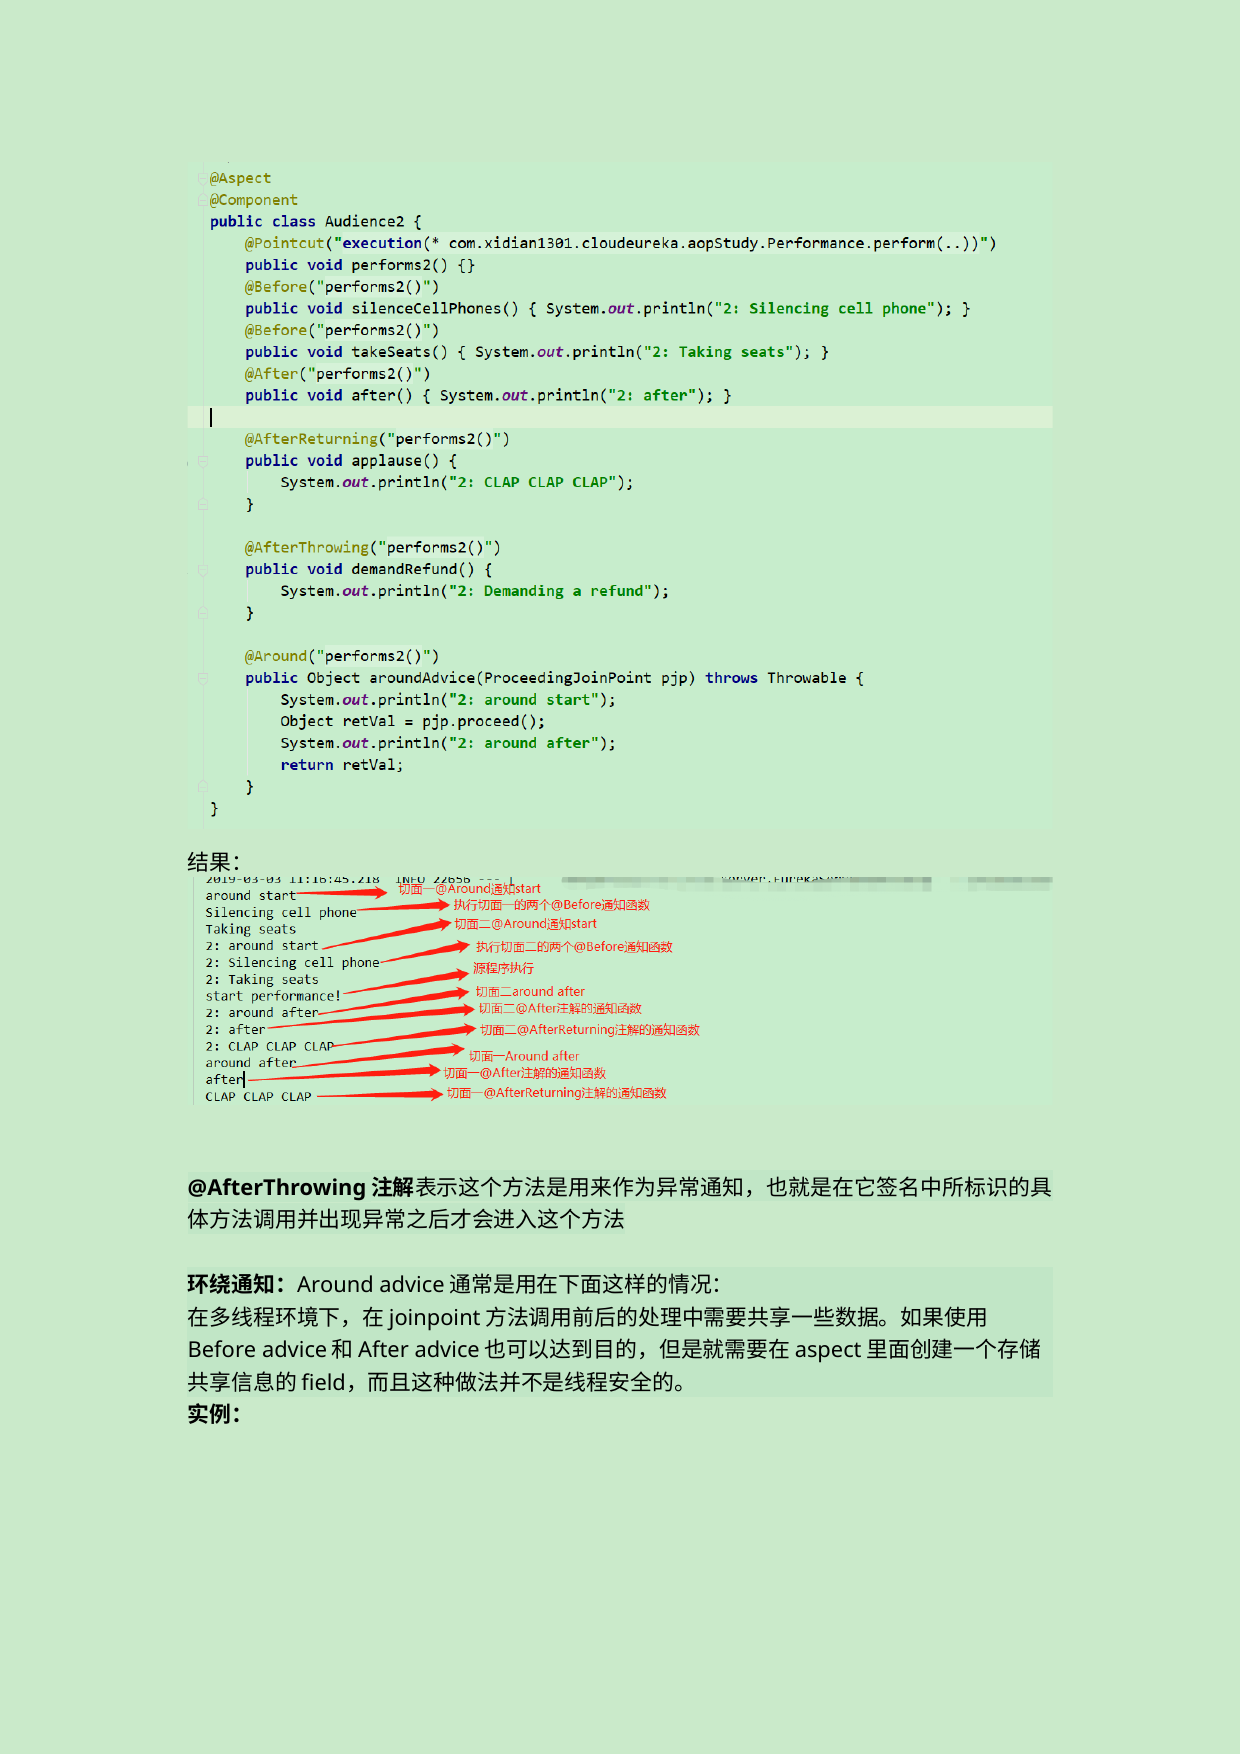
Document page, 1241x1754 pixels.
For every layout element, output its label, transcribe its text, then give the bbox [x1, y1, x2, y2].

text 实例： [187, 1397, 1053, 1429]
text 在多线程环境下，在joinpoint方法调用前后的处理中需要共享一些数据。如果使用Before advice和After advice也可以达到目的，但是就需要在aspect里面创建一个存储共享信息的field，而且这种做法并不是线程安全的。 [187, 1299, 1053, 1397]
text 环绕通知：Around advice通常是用在下面这样的情况： [297, 1267, 1053, 1299]
picture [187, 162, 1053, 829]
text @AfterThrowing注解表示这个方法是用来作为异常通知，也就是在它签名中所标识的具体方法调用并出现异常之后才会进入这个方法 [187, 1169, 1053, 1234]
text 结果： [187, 844, 1053, 877]
picture [187, 877, 1053, 1105]
